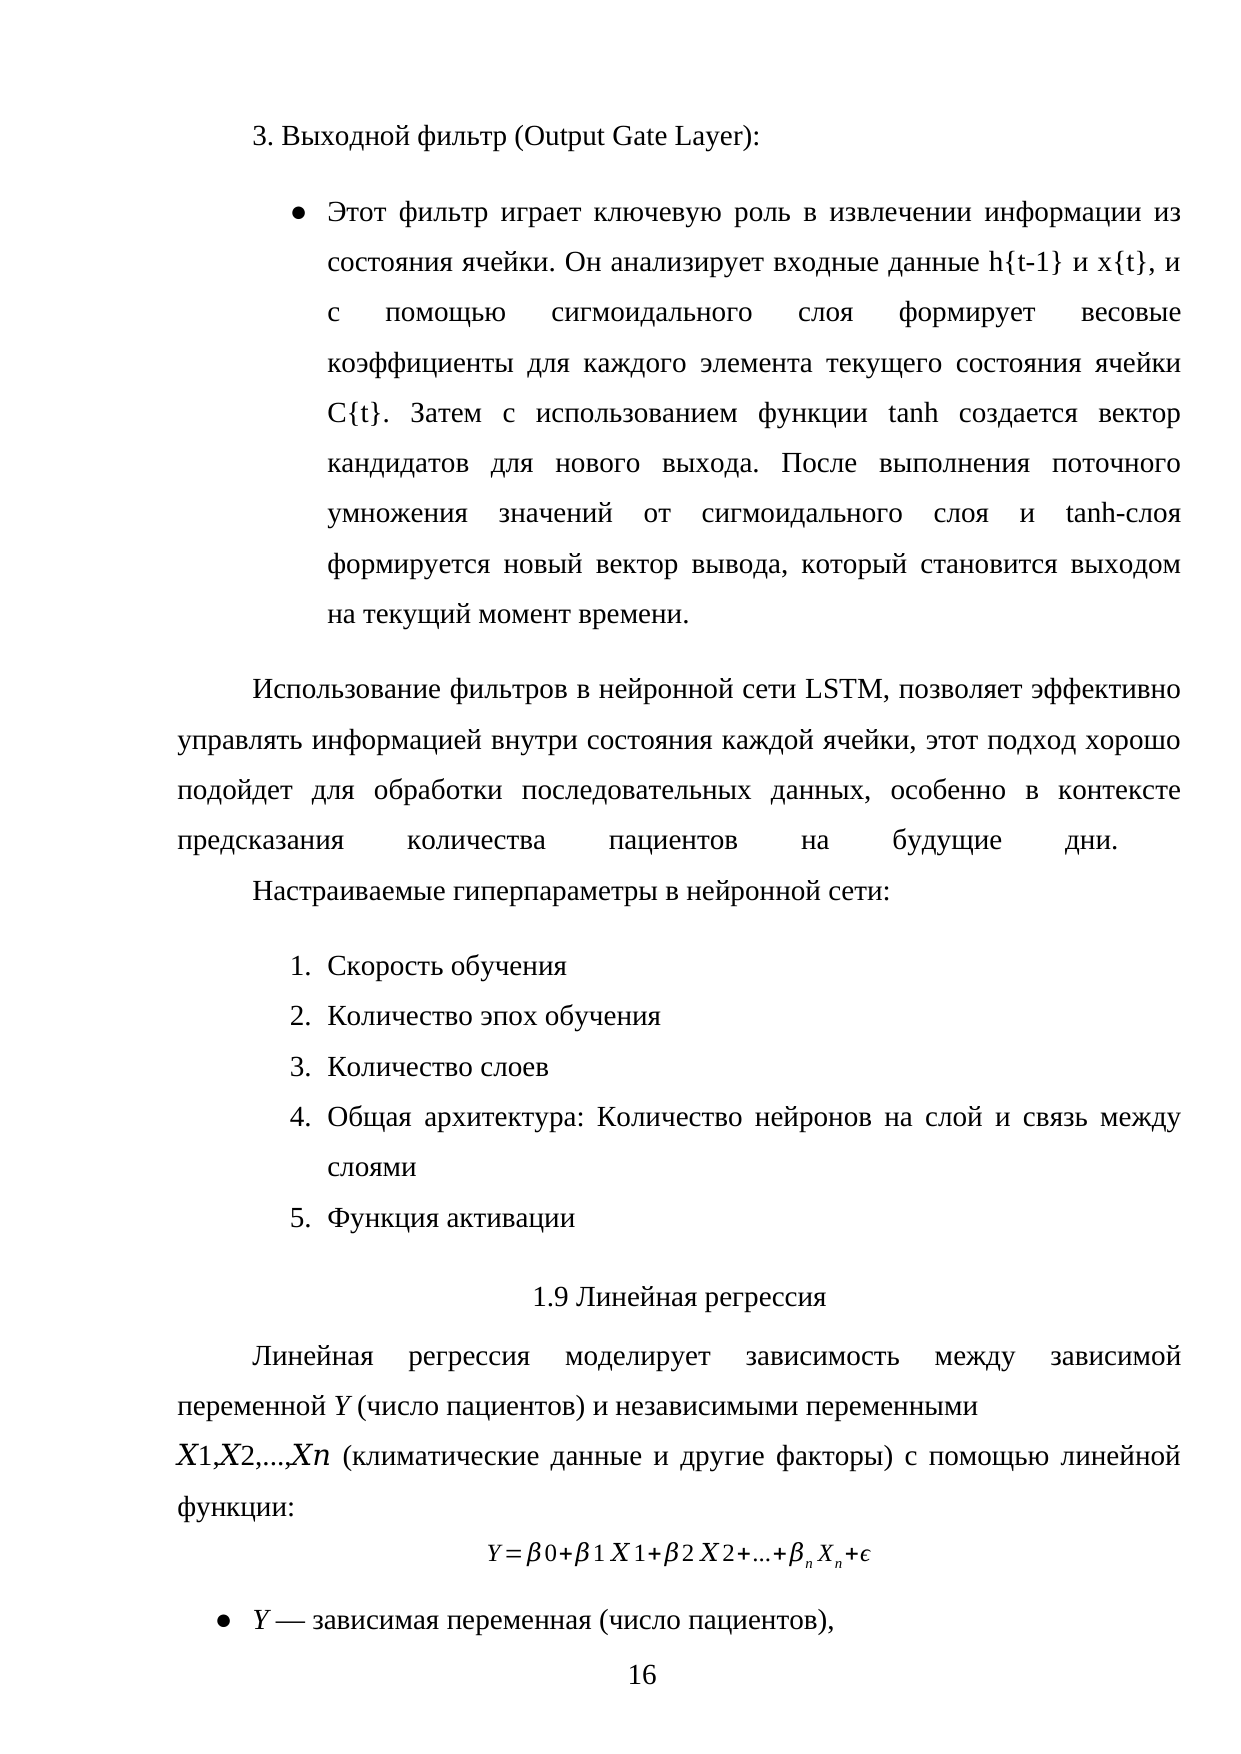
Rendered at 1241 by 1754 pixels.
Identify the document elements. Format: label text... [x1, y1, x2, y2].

list Функция активации [289, 1200, 1182, 1233]
text 3. Выходной фильтр (Output Gate Layer): [177, 118, 1182, 152]
list Количество эпох обучения [289, 998, 1182, 1032]
list Количество слоев [289, 1049, 1182, 1082]
list Y — зависимая переменная (число пациентов), [214, 1602, 1182, 1635]
list Этот фильтр играет ключевую роль в извлечении информации из состояния ячейки. Он анализирует входные данные h{t-1} и x{t}, и с помощью сигмоидального слоя формирует весовые коэффициенты для каждого элемента текущего состояния ячейки C{t}. Затем с использованием функции tanh создается вектор кандидатов для нового выхода. После выполнения поточного умножения значений от сигмоидального слоя и tanh-слоя формируется новый вектор вывода, который становится выходом на текущий момент времени. [289, 194, 1182, 630]
list Общая архитектура: Количество нейронов на слой и связь между слоями [289, 1099, 1182, 1183]
text Использование фильтров в нейронной сети LSTM, позволяет эффективно управлять информацией внутри состояния каждой ячейки, этот подход хорошо подойдет для обработки последовательных данных, особенно в контексте предсказания количества пациентов на будущие дни. Настраиваемые гиперпараметры в нейронной сети: [177, 672, 1182, 906]
text Линейная регрессия моделирует зависимость между зависимой переменной Y (число пациентов) и независимыми переменными [177, 1338, 1182, 1422]
list Скорость обучения [289, 948, 1182, 982]
text 𝑋1,𝑋2,...,𝑋𝑛 (климатические данные и другие факторы) с помощью линейной функции: [177, 1438, 1182, 1522]
subtitle 1.9 Линейная регрессия [177, 1279, 1182, 1313]
